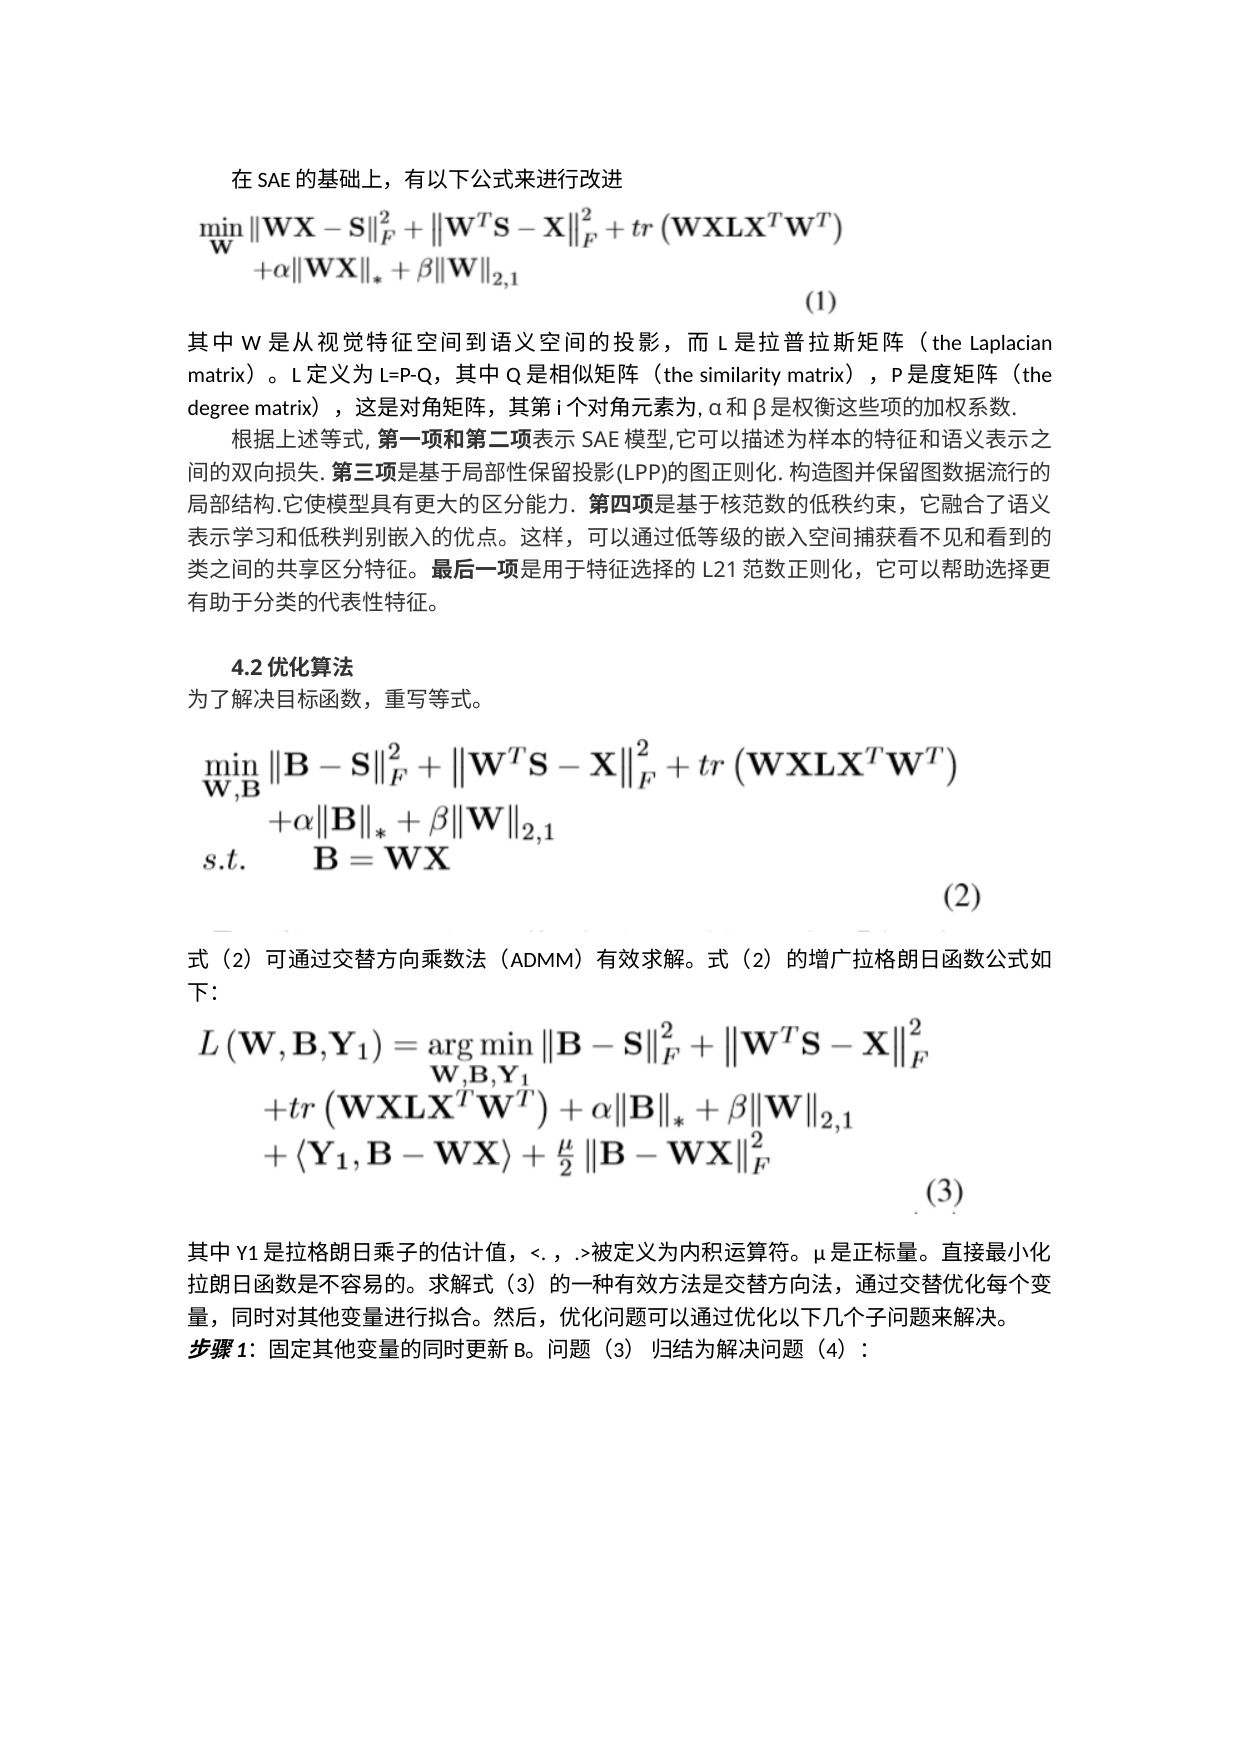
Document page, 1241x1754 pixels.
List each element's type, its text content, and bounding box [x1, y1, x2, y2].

picture [187, 1007, 977, 1214]
text 式（2）可通过交替方向乘数法（ADMM）有效求解。式（2）的增广拉格朗日函数公式如下： [187, 942, 1053, 1007]
text 为了解决目标函数，重写等式。 [187, 682, 1053, 714]
text 在SAE的基础上，有以下公式来进行改进 [187, 162, 1053, 194]
text 4.2优化算法 [187, 649, 1053, 682]
text 根据上述等式, 第一项和第二项表示SAE模型,它可以描述为样本的特征和语义表示之间的双向损失. 第三项是基于局部性保留投影(LPP)的图正则化. 构造图并保留图数据流行的局部结构.它使模型具有更大的区分能力. 第四项是基于核范数的低秩约束，它融合了语义表示学习和低秩判别嵌入的优点。这样，可以通过低等级的嵌入空间捕获看不见和看到的类之间的共享区分特征。最后一项是用于特征选择的L21范数正则化，它可以帮助选择更有助于分类的代表性特征。 [187, 422, 1053, 617]
text 步骤1：固定其他变量的同时更新B。问题（3） 归结为解决问题（4）： [187, 1332, 1053, 1364]
picture [187, 714, 1002, 932]
text 其中Y1是拉格朗日乘子的估计值，<. ，.>被定义为内积运算符。µ是正标量。直接最小化拉朗日函数是不容易的。求解式（3）的一种有效方法是交替方向法，通过交替优化每个变量，同时对其他变量进行拟合。然后，优化问题可以通过优化以下几个子问题来解决。 [187, 1234, 1053, 1332]
picture [187, 194, 849, 317]
text 其中W是从视觉特征空间到语义空间的投影，而L是拉普拉斯矩阵（the Laplacian matrix）。L定义为L=P-Q，其中Q是相似矩阵（the similarity matrix），P是度矩阵（the degree matrix），这是对角矩阵，其第i个对角元素为, α和β是权衡这些项的加权系数. [187, 324, 1053, 422]
